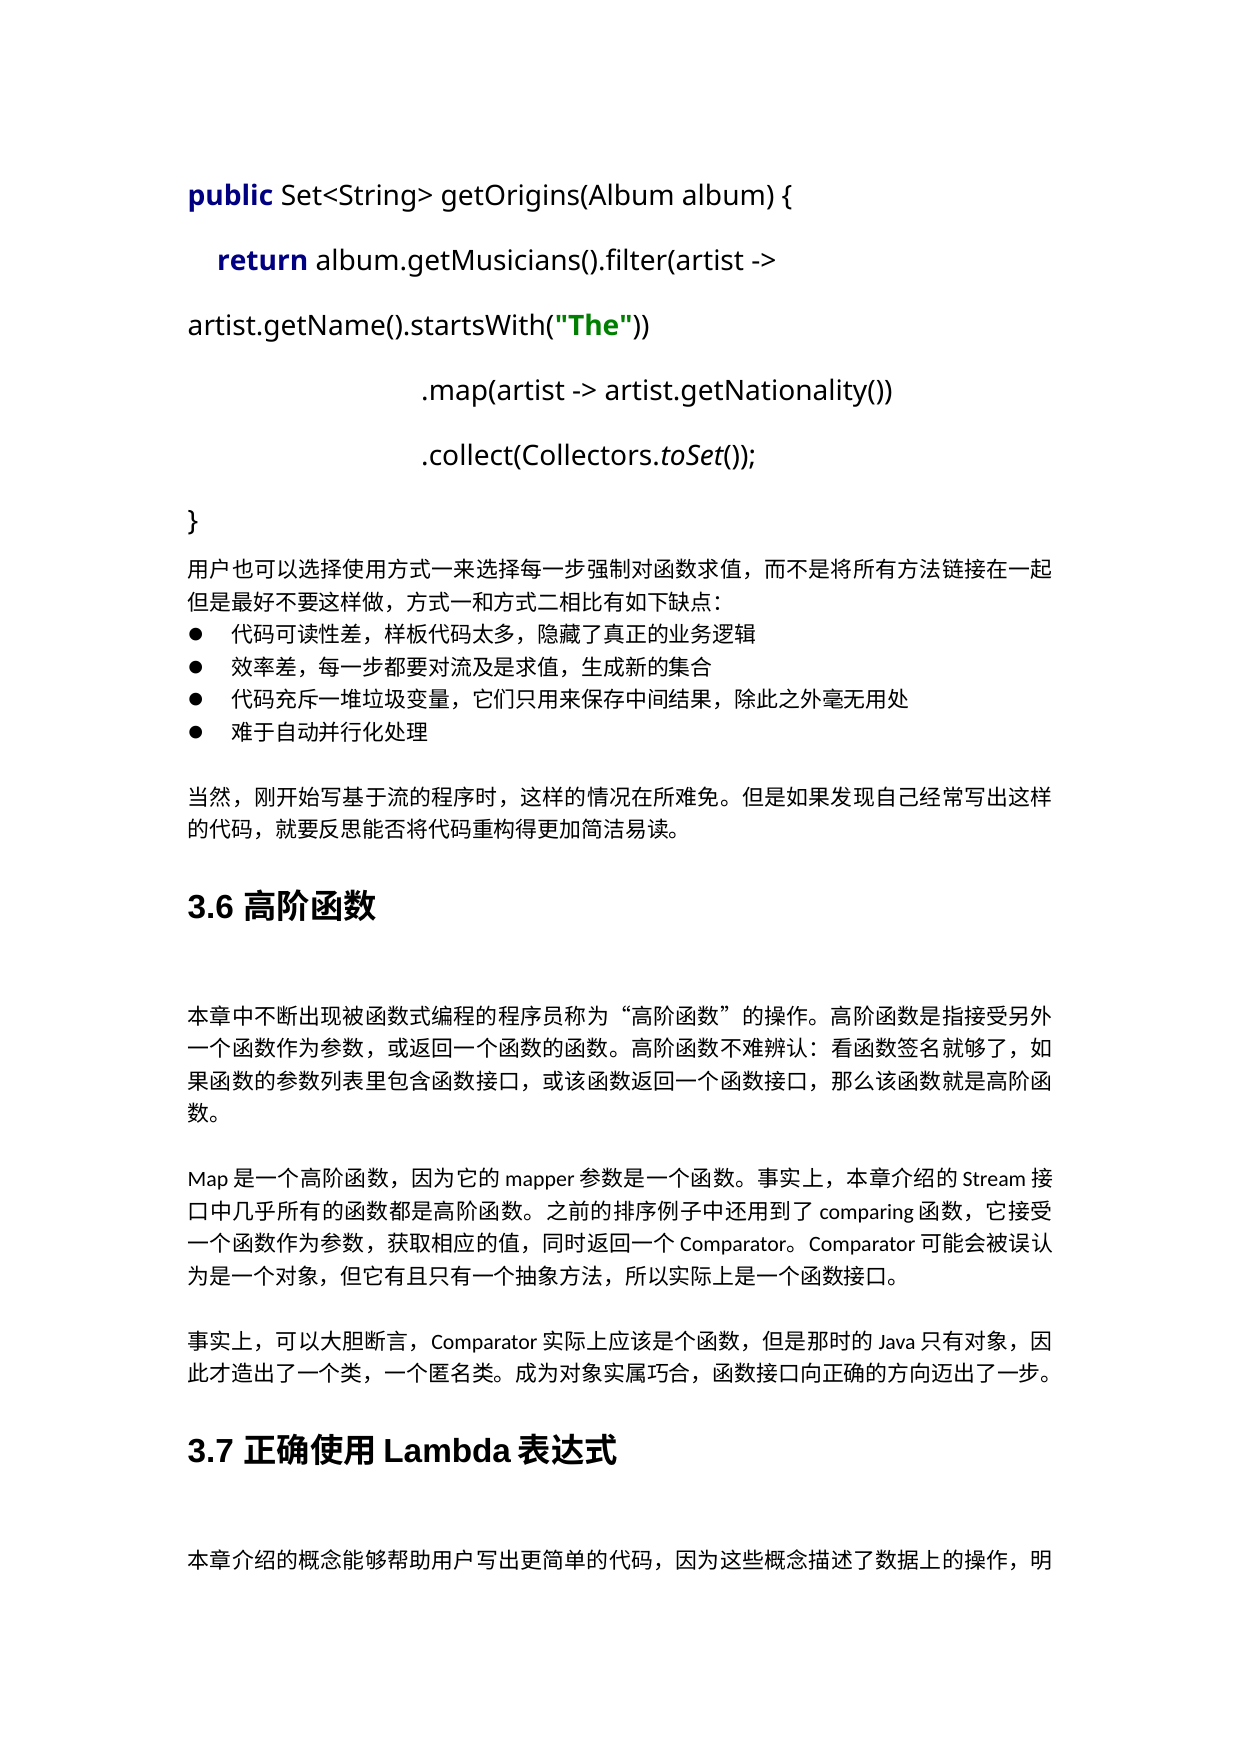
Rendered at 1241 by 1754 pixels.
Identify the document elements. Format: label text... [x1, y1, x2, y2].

text 事实上，可以大胆断言，Comparator实际上应该是个函数，但是那时的Java只有对象，因此才造出了一个类，一个匿名类。成为对象实属巧合，函数接口向正确的方向迈出了一步。 [187, 1323, 1053, 1388]
list 代码充斥一堆垃圾变量，它们只用来保存中间结果，除此之外毫无用处 [187, 682, 1053, 714]
subtitle 3.7 正确使用Lambda表达式 [187, 1415, 1053, 1480]
list 难于自动并行化处理 [187, 714, 1053, 747]
text Map是一个高阶函数，因为它的mapper参数是一个函数。事实上，本章介绍的Stream接口中几乎所有的函数都是高阶函数。之前的排序例子中还用到了comparing函数，它接受一个函数作为参数，获取相应的值，同时返回一个Comparator。Comparator可能会被误认为是一个对象，但它有且只有一个抽象方法，所以实际上是一个函数接口。 [187, 1161, 1053, 1291]
text 当然，刚开始写基于流的程序时，这样的情况在所难免。但是如果发现自己经常写出这样的代码，就要反思能否将代码重构得更加简洁易读。 [187, 779, 1053, 844]
text public Set<String> getOrigins(Album album) { return album.getMusicians().filter(artist -> artist.getName().startsWith("The")) .map(artist -> artist.getNationality()) .collect(Collectors.toSet()); } [187, 162, 1053, 552]
text 本章中不断出现被函数式编程的程序员称为“高阶函数”的操作。高阶函数是指接受另外一个函数作为参数，或返回一个函数的函数。高阶函数不难辨认：看函数签名就够了，如果函数的参数列表里包含函数接口，或该函数返回一个函数接口，那么该函数就是高阶函数。 [187, 998, 1053, 1128]
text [187, 1542, 1053, 1575]
list 代码可读性差，样板代码太多，隐藏了真正的业务逻辑 [187, 617, 1053, 649]
subtitle 3.6 高阶函数 [187, 872, 1053, 937]
text 用户也可以选择使用方式一来选择每一步强制对函数求值，而不是将所有方法链接在一起，但是最好不要这样做，方式一和方式二相比有如下缺点： [187, 552, 1053, 617]
list 效率差，每一步都要对流及是求值，生成新的集合 [187, 649, 1053, 682]
